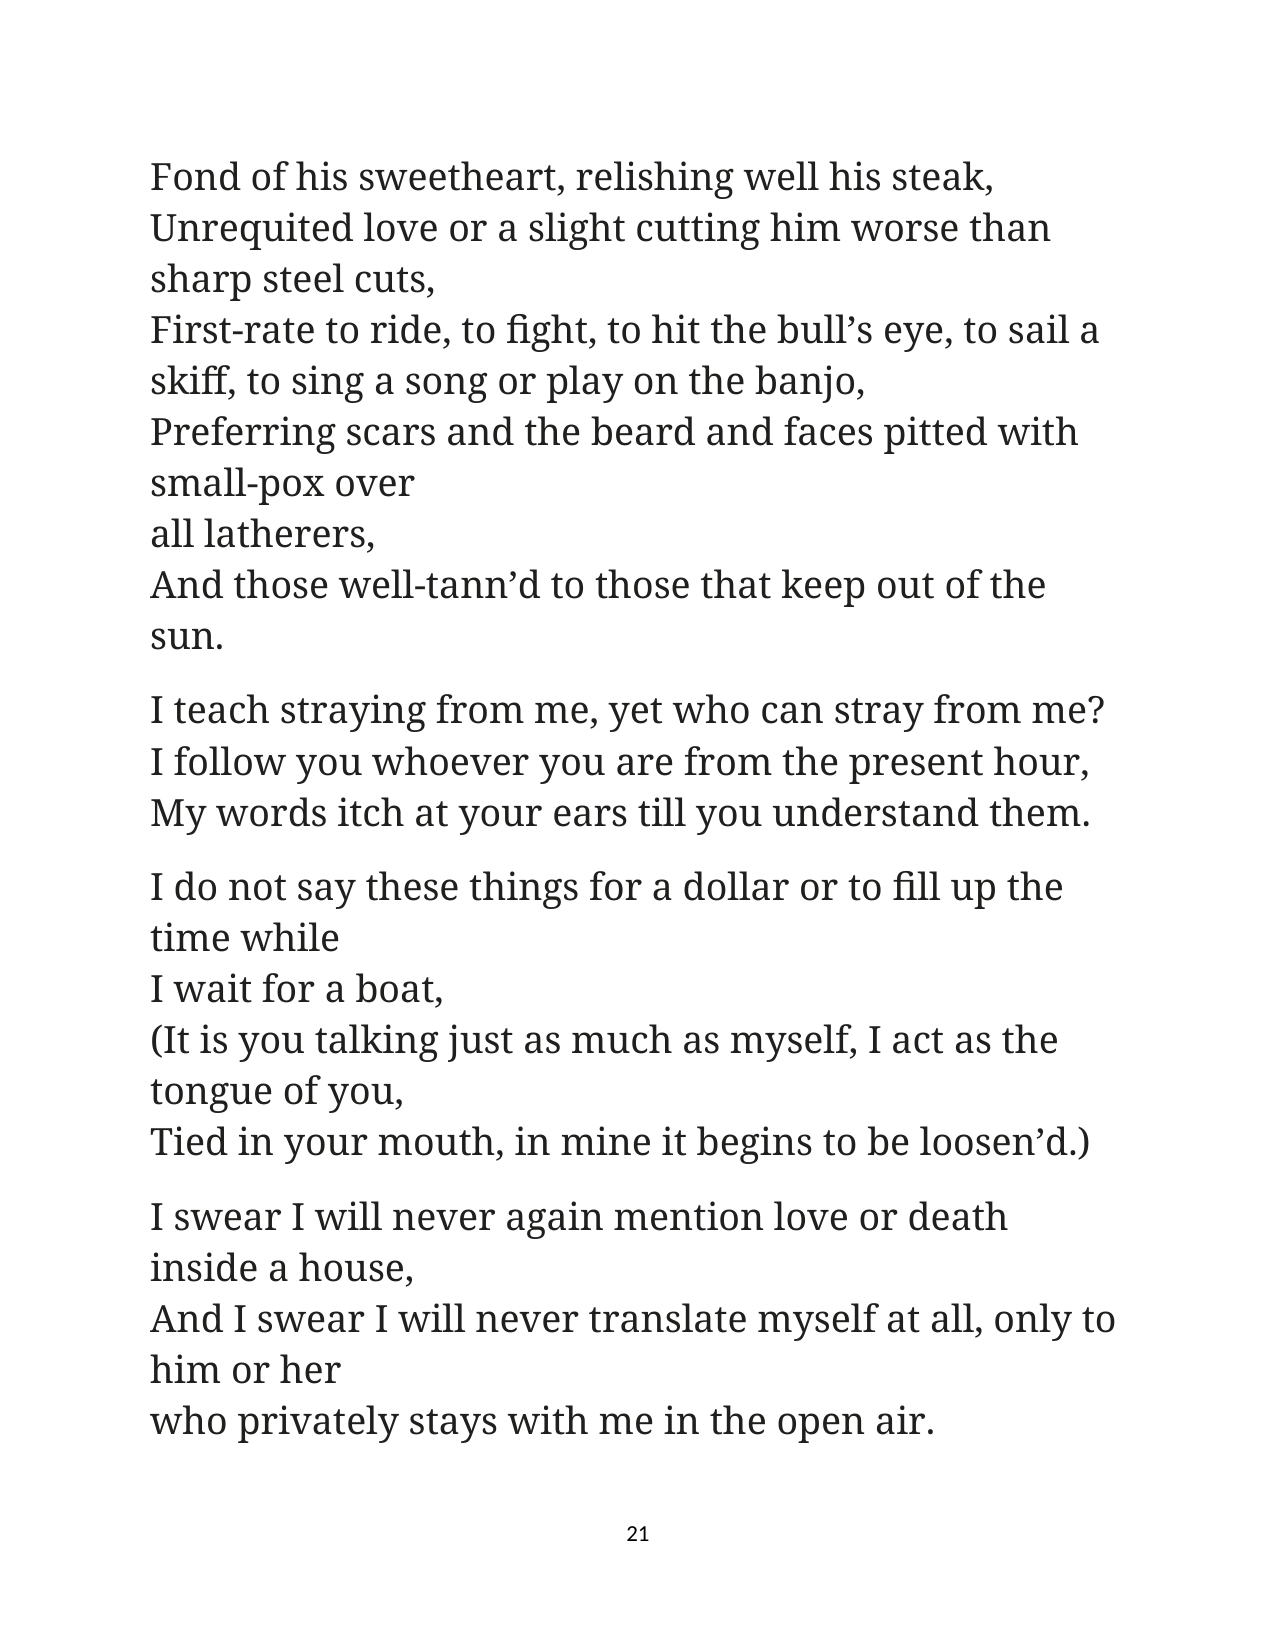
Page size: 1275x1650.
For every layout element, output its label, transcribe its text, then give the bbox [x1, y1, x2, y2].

text I swear I will never again mention love or death inside a house, And I swear I will never translate myself at all, only to him or her who privately stays with me in the open air. [150, 1190, 1125, 1445]
text I do not say these things for a dollar or to fill up the time while I wait for a boat, (It is you talking just as much as myself, I act as the tongue of you, Tied in your mouth, in mine it begins to be loosen’d.) [150, 860, 1125, 1167]
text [150, 150, 1125, 660]
text I teach straying from me, yet who can stray from me? I follow you whoever you are from the present hour, My words itch at your ears till you understand them. [150, 684, 1125, 837]
